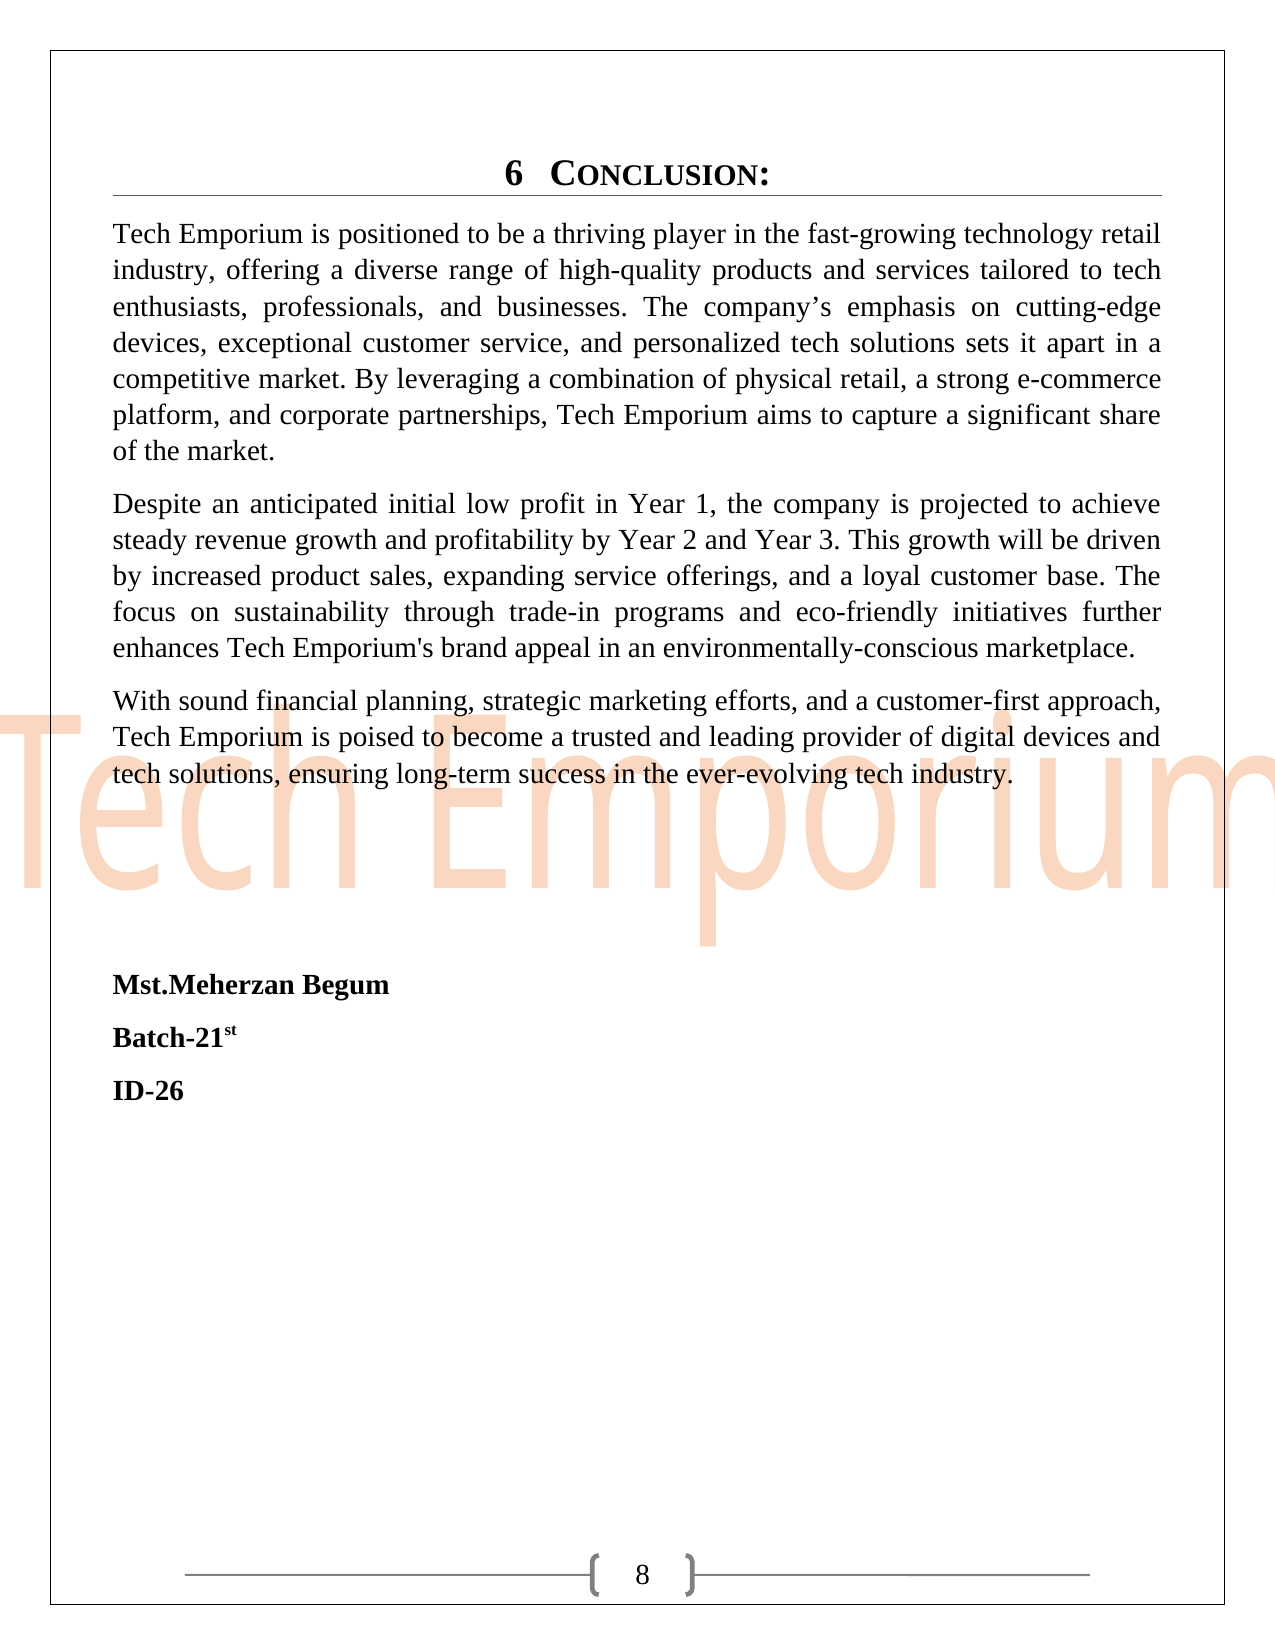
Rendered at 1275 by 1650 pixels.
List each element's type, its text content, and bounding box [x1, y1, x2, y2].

text Despite an anticipated initial low profit in Year 1, the company is projected to achieve steady revenue growth and profitability by Year 2 and Year 3. This growth will be driven by increased product sales, expanding service offerings, and a loyal customer base. The focus on sustainability through trade-in programs and eco-friendly initiatives further enhances Tech Emporium's brand appeal in an environmentally-conscious marketplace. [112, 486, 1162, 664]
text With sound financial planning, strategic marketing efforts, and a customer-first approach, Tech Emporium is poised to become a trusted and leading provider of digital devices and tech solutions, ensuring long-term success in the ever-evolving tech industry. [112, 683, 1162, 789]
text Tech Emporium is positioned to be a thriving player in the fast-growing technology retail industry, offering a diverse range of high-quality products and services tailored to tech enthusiasts, professionals, and businesses. The company’s emphasis on cutting-edge devices, exceptional customer service, and personalized tech solutions sets it apart in a competitive market. By leveraging a combination of physical retail, a strong e-commerce platform, and corporate partnerships, Tech Emporium aims to capture a significant share of the market. [112, 216, 1162, 467]
subtitle Conclusion: [112, 150, 1162, 196]
text ID-26 [112, 1073, 1162, 1106]
text Batch-21st [112, 1020, 1162, 1053]
text Mst.Meherzan Begum [112, 967, 1162, 1001]
